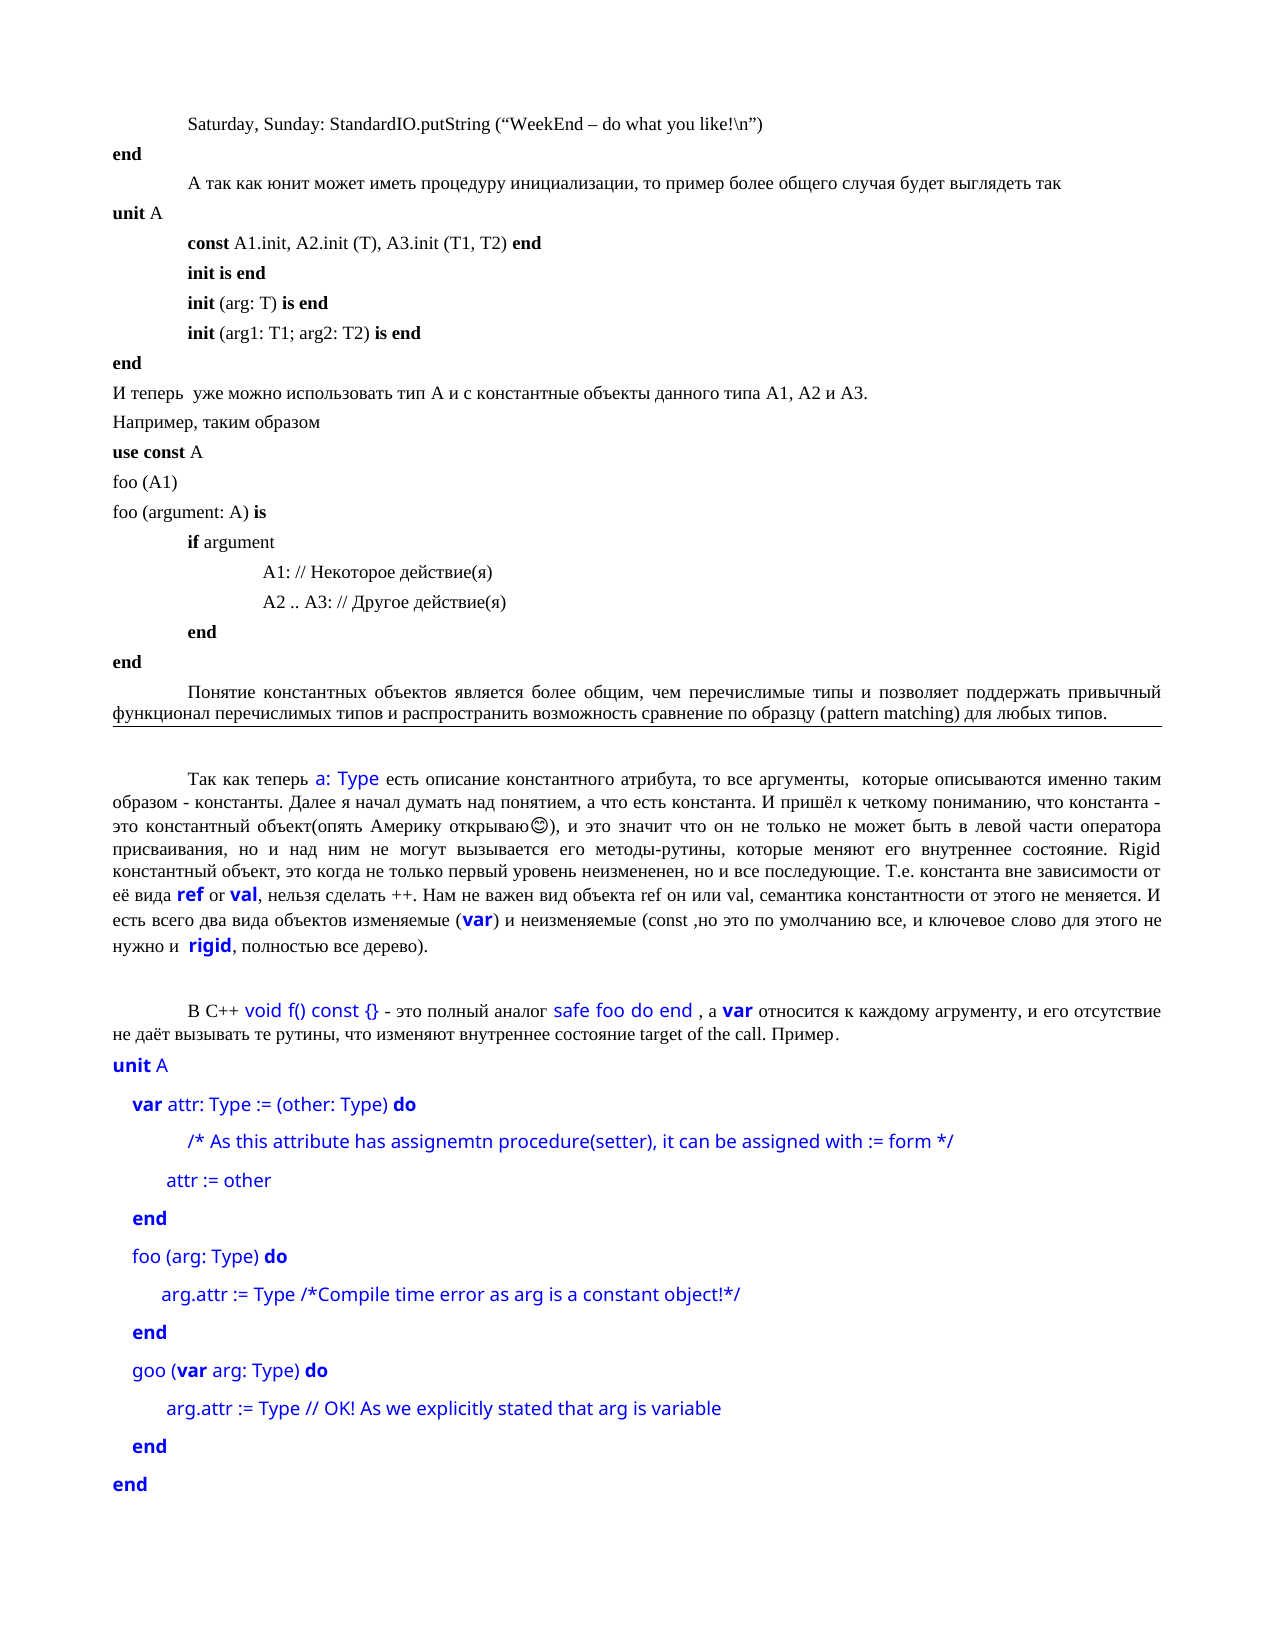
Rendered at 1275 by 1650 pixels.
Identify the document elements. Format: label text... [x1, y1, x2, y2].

text А так как юнит может иметь процедуру инициализации, то пример более общего случая будет выглядеть так [112, 172, 1162, 194]
text unit A [112, 202, 1162, 224]
text Saturday, Sunday: StandardIO.putString (“WeekEnd – do what you like!\n”) [112, 112, 1162, 134]
list foo (arg: Type) do [112, 1243, 1162, 1268]
text И теперь уже можно использовать тип A и с константные объекты данного типа A1, A2 и A3. [112, 382, 1162, 403]
text foo (A1) [112, 471, 1162, 493]
text В С++ void f() const {} - это полный аналог safe foo do end , а var относится к каждому агрументу, и его отсутствие не даёт вызывать те рутины, что изменяют внутреннее состояние target of the call. Пример. [112, 997, 1162, 1044]
list arg.attr := Type // OK! As we explicitly stated that arg is variable [112, 1395, 1162, 1421]
text end [112, 621, 1162, 642]
text init (arg: T) is end [112, 292, 1162, 313]
text Так как теперь a: Type есть описание константного атрибута, то все аргументы, которые описываются именно таким образом - константы. Далее я начал думать над понятием, а что есть константа. И пришёл к четкому пониманию, что константа - это константный объект(опять Америку открываю😊), и это значит что он не только не может быть в левой части оператора присваивания, но и над ним не могут вызывается его методы-рутины, которые меняют его внутреннее состояние. Rigid константный объект, это когда не только первый уровень неизмененен, но и все последующие. Т.е. константа вне зависимости от её вида ref or val, нельзя сделать ++. Нам не важен вид объекта ref он или val, семантика константности от этого не меняется. И есть всего два вида объектов изменяемые (var) и неизменяемые (const ,но это по умолчанию все, и ключевое слово для этого не нужно и rigid, полностью все дерево). [112, 766, 1162, 958]
text init is end [112, 262, 1162, 283]
text use const A [112, 441, 1162, 463]
list arg.attr := Type /*Compile time error as arg is a constant object!*/ [112, 1281, 1162, 1306]
list var attr: Type := (other: Type) do [112, 1091, 1162, 1116]
list /* As this attribute has assignemtn procedure(setter), it can be assigned with := form */ [187, 1129, 1162, 1154]
text if argument [112, 531, 1162, 553]
text A2 .. A3: // Другое действие(я) [112, 591, 1162, 612]
list attr := other [112, 1167, 1162, 1192]
text end [112, 352, 1162, 373]
list end [112, 1471, 1162, 1497]
text A1: // Некоторое действие(я) [112, 561, 1162, 582]
text end [112, 651, 1162, 672]
list unit A [112, 1053, 1162, 1078]
text Понятие константных объектов является более общим, чем перечислимые типы и позволяет поддержать привычный функционал перечислимых типов и распространить возможность сравнение по образцу (pattern matching) для любых типов. [112, 681, 1162, 727]
text end [112, 142, 1162, 164]
list end [112, 1205, 1162, 1230]
text Например, таким образом [112, 411, 1162, 433]
list goo (var arg: Type) do [112, 1357, 1162, 1382]
text init (arg1: T1; arg2: T2) is end [112, 322, 1162, 343]
list end [112, 1433, 1162, 1458]
list end [112, 1319, 1162, 1344]
text foo (argument: A) is [112, 501, 1162, 523]
text const A1.init, A2.init (T), A3.init (T1, T2) end [112, 232, 1162, 254]
